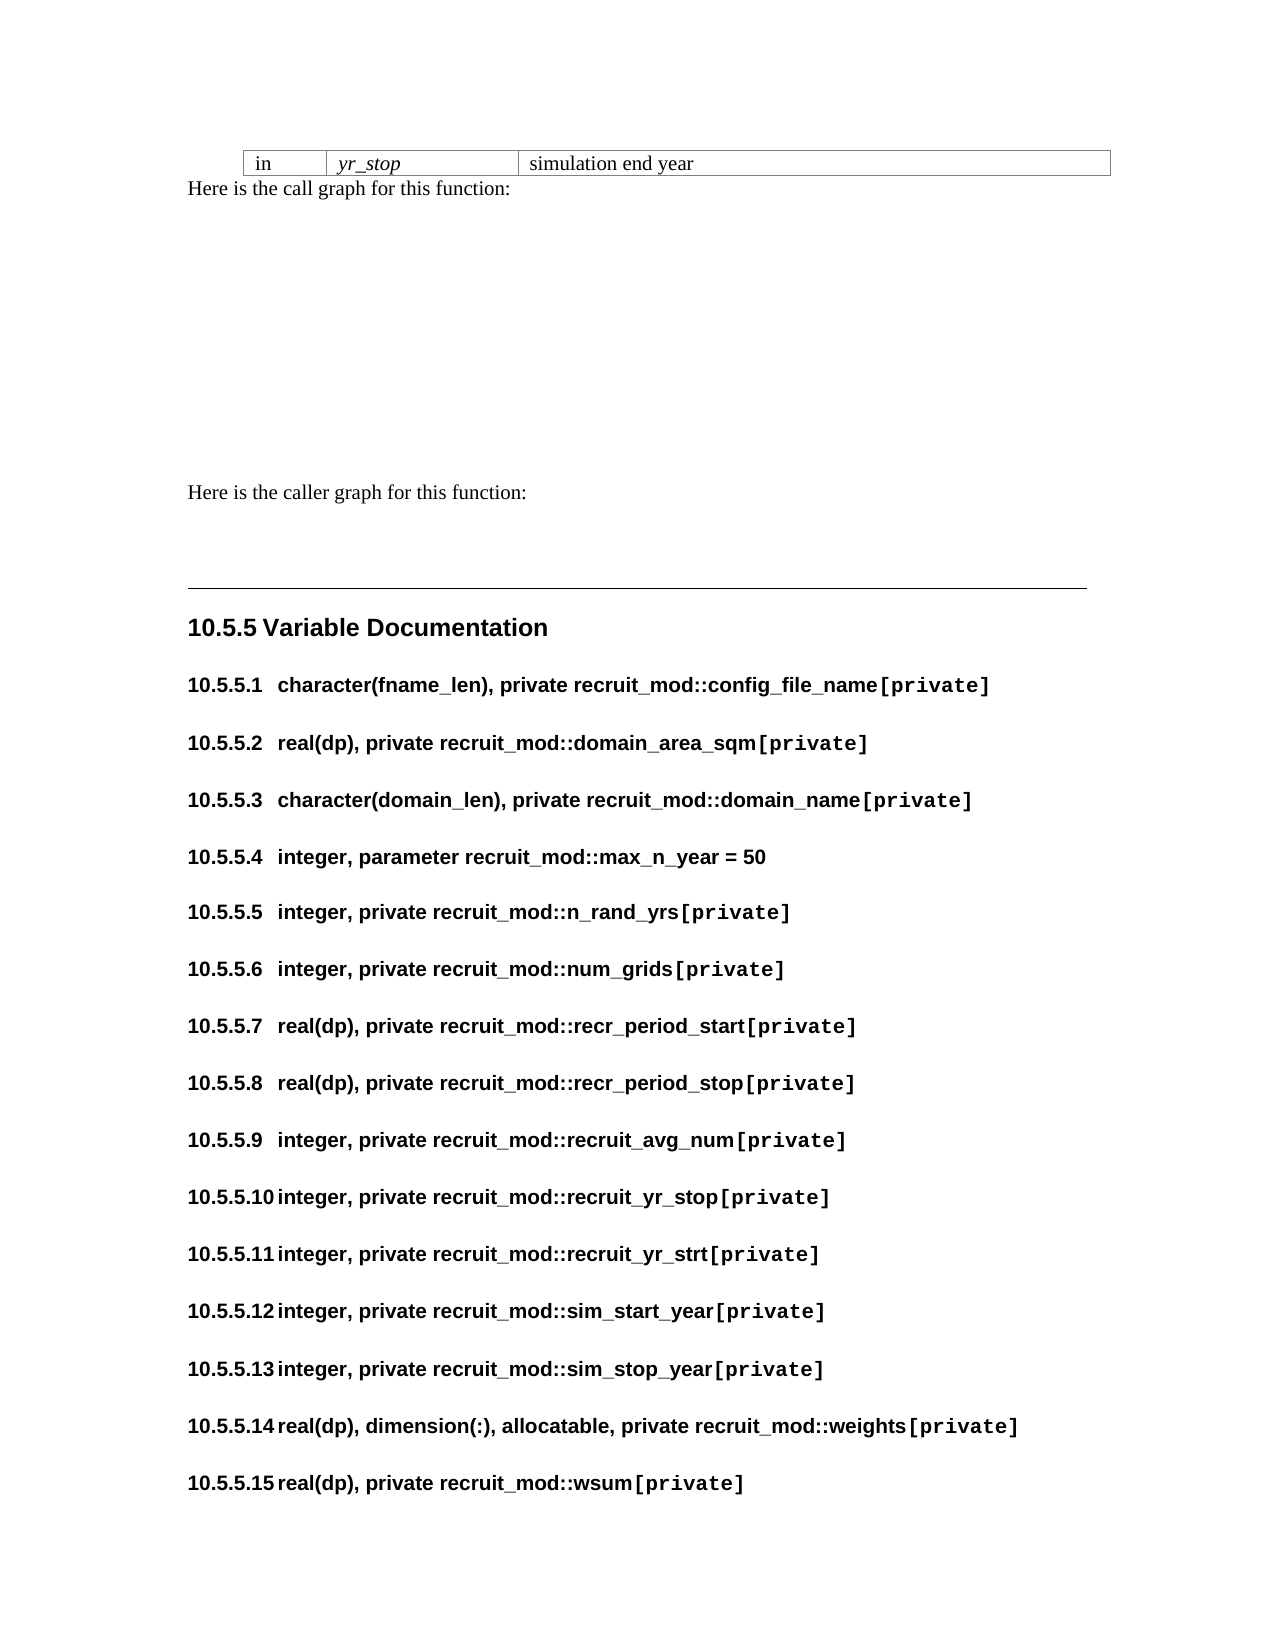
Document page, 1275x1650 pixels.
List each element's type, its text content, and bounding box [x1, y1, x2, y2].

subtitle real(dp), private recruit_mod::domain_area_sqm[private] [187, 730, 1087, 756]
text Here is the call graph for this function: [187, 176, 1087, 200]
subtitle integer, private recruit_mod::recruit_avg_num[private] [187, 1128, 1087, 1154]
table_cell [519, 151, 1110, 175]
text Here is the caller graph for this function: [187, 480, 1087, 504]
subtitle real(dp), private recruit_mod::recr_period_start[private] [187, 1014, 1087, 1040]
subtitle integer, private recruit_mod::recruit_yr_stop[private] [187, 1185, 1087, 1211]
subtitle real(dp), dimension(:), allocatable, private recruit_mod::weights[private] [187, 1413, 1087, 1439]
subtitle real(dp), private recruit_mod::wsum[private] [187, 1471, 1087, 1496]
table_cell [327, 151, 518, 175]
subtitle character(fname_len), private recruit_mod::config_file_name[private] [187, 673, 1087, 699]
subtitle integer, private recruit_mod::sim_start_year[private] [187, 1299, 1087, 1325]
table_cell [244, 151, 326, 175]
subtitle real(dp), private recruit_mod::recr_period_stop[private] [187, 1071, 1087, 1097]
subtitle integer, private recruit_mod::num_grids[private] [187, 957, 1087, 983]
subtitle Variable Documentation [187, 613, 1087, 642]
subtitle integer, private recruit_mod::sim_stop_year[private] [187, 1356, 1087, 1382]
subtitle character(domain_len), private recruit_mod::domain_name[private] [187, 787, 1087, 813]
subtitle integer, private recruit_mod::recruit_yr_strt[private] [187, 1242, 1087, 1268]
subtitle integer, private recruit_mod::n_rand_yrs[private] [187, 900, 1087, 926]
subtitle integer, parameter recruit_mod::max_n_year = 50 [187, 844, 1087, 868]
